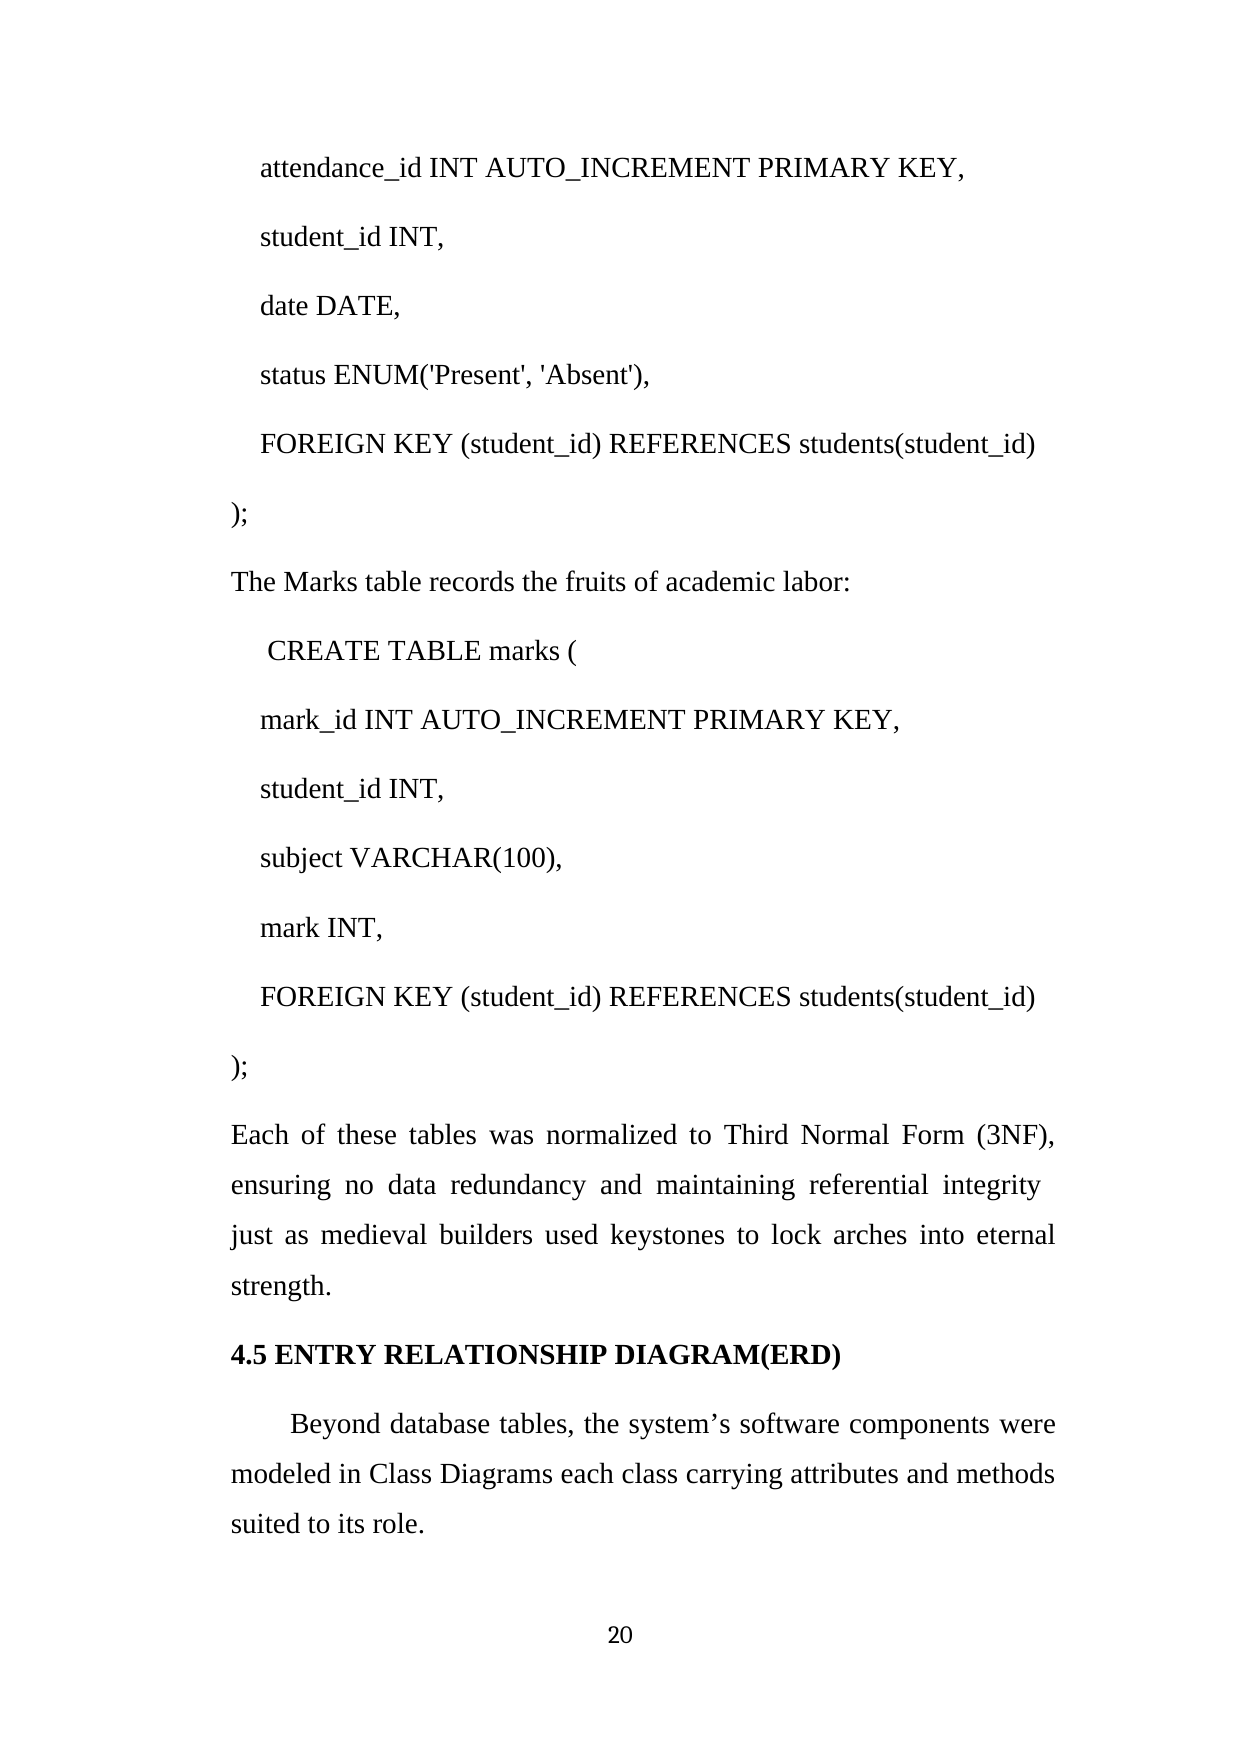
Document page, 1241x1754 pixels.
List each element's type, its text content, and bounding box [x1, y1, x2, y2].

text mark INT, [231, 910, 1056, 943]
text student_id INT, [231, 219, 1056, 253]
text 4.5 ENTRY RELATIONSHIP DIAGRAM(ERD) [231, 1337, 1056, 1370]
text mark_id INT AUTO_INCREMENT PRIMARY KEY, [231, 702, 1056, 736]
text FOREIGN KEY (student_id) REFERENCES students(student_id) [231, 979, 1056, 1012]
text subject VARCHAR(100), [231, 841, 1056, 874]
text status ENUM('Present', 'Absent'), [231, 357, 1056, 391]
text student_id INT, [231, 772, 1056, 805]
text ); [231, 495, 1056, 529]
text date DATE, [231, 288, 1056, 322]
text Each of these tables was normalized to Third Normal Form (3NF), ensuring no data redundancy and maintaining referential integrity just as medieval builders used keystones to lock arches into eternal strength. [231, 1117, 1056, 1301]
text CREATE TABLE marks ( [231, 633, 1056, 667]
text ); [231, 1048, 1056, 1081]
text attendance_id INT AUTO_INCREMENT PRIMARY KEY, [231, 150, 1056, 183]
text The Marks table records the fruits of academic labor: [231, 564, 1056, 598]
text Beyond database tables, the system’s software components were modeled in Class Diagrams each class carrying attributes and methods suited to its role. [231, 1406, 1056, 1540]
text FOREIGN KEY (student_id) REFERENCES students(student_id) [231, 426, 1056, 460]
